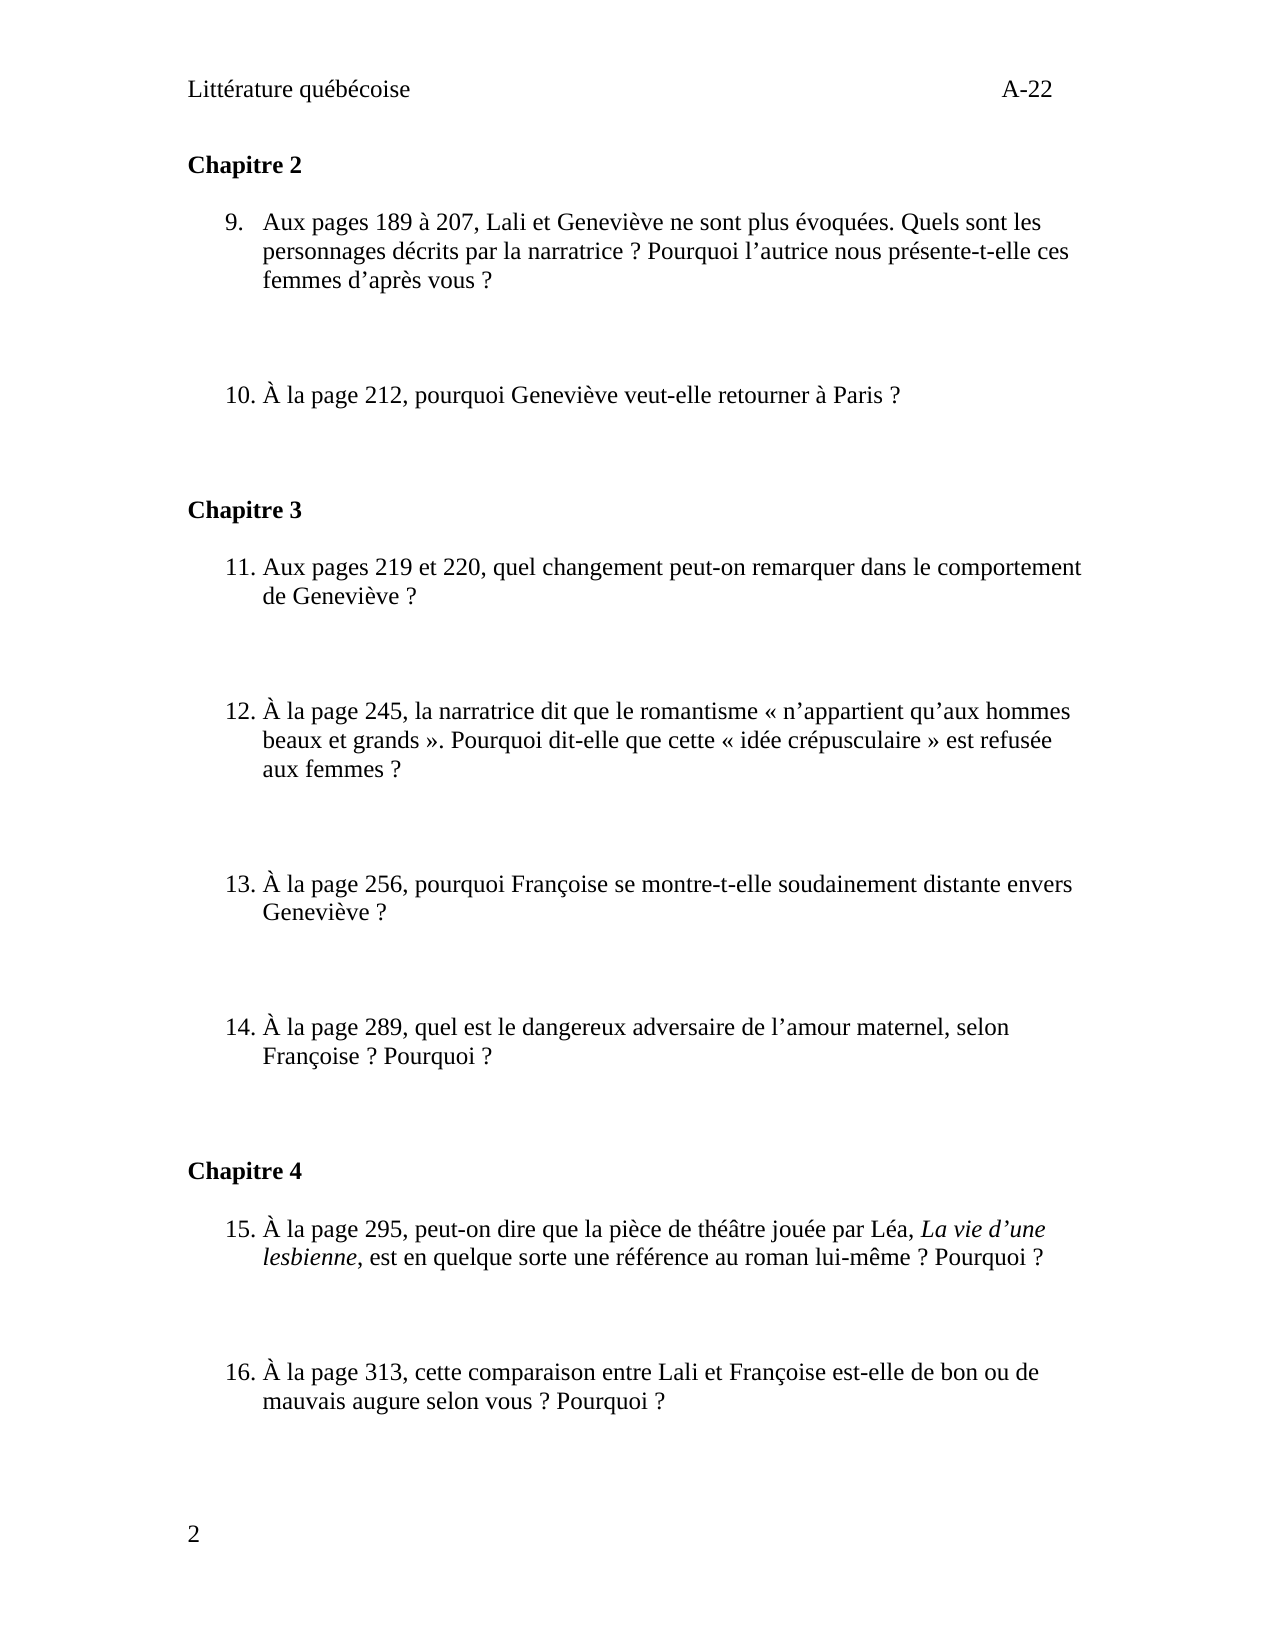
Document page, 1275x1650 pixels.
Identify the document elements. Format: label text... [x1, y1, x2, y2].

list À la page 313, cette comparaison entre Lali et Françoise est-elle de bon ou de mauvais augure selon vous ? Pourquoi ? [225, 1357, 1087, 1415]
list Aux pages 189 à 207, Lali et Geneviève ne sont plus évoquées. Quels sont les personnages décrits par la narratrice ? Pourquoi l’autrice nous présente-t-elle ces femmes d’après vous ? [225, 207, 1087, 294]
list À la page 295, peut-on dire que la pièce de théâtre jouée par Léa, La vie d’une lesbienne, est en quelque sorte une référence au roman lui-même ? Pourquoi ? [225, 1214, 1087, 1271]
list À la page 212, pourquoi Geneviève veut-elle retourner à Paris ? [225, 380, 1087, 409]
list À la page 256, pourquoi Françoise se montre-t-elle soudainement distante envers Geneviève ? [225, 869, 1087, 926]
list À la page 289, quel est le dangereux adversaire de l’amour maternel, selon Françoise ? Pourquoi ? [225, 1012, 1087, 1070]
list À la page 245, la narratrice dit que le romantisme « n’appartient qu’aux hommes beaux et grands ». Pourquoi dit-elle que cette « idée crépusculaire » est refusée aux femmes ? [225, 696, 1087, 782]
text Chapitre 3 [187, 495, 1087, 524]
text Chapitre 2 [187, 150, 1087, 179]
text Chapitre 4 [187, 1156, 1087, 1185]
list Aux pages 219 et 220, quel changement peut-on remarquer dans le comportement de Geneviève ? [225, 552, 1087, 610]
